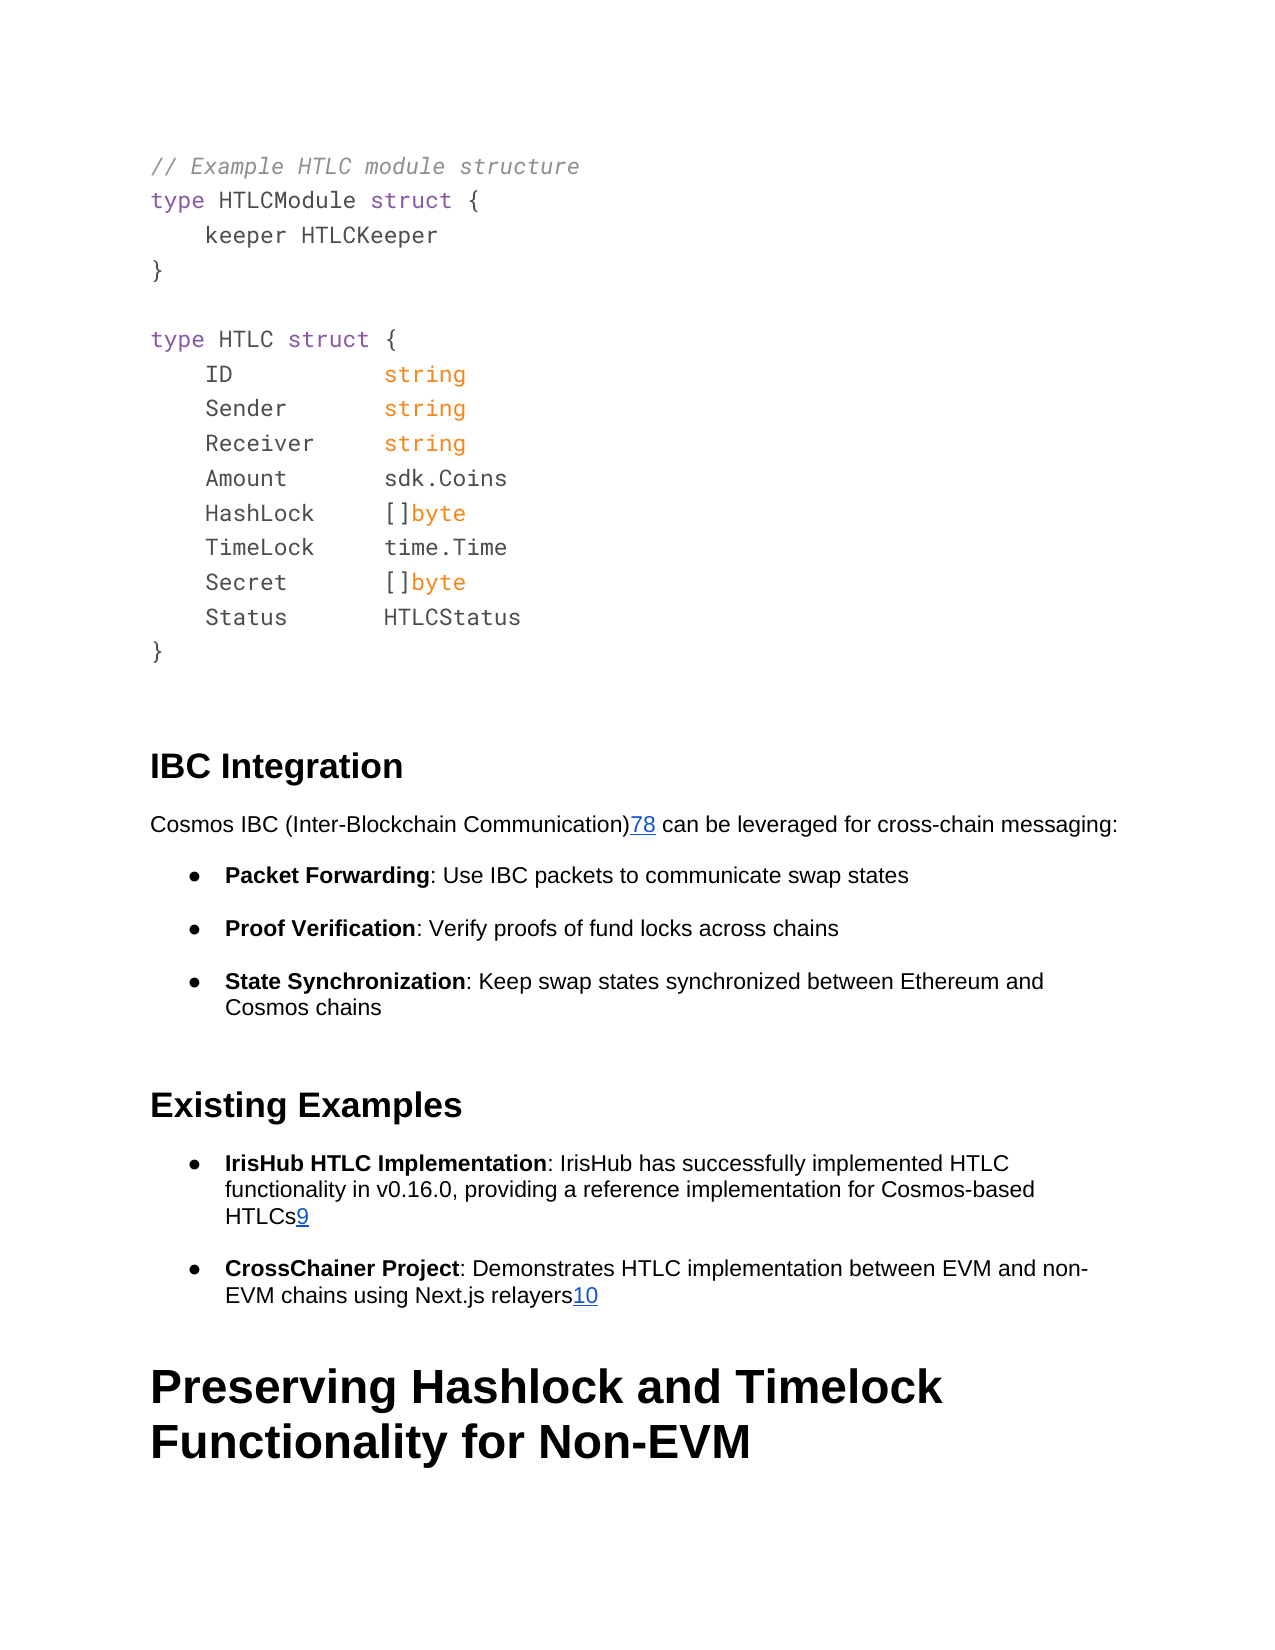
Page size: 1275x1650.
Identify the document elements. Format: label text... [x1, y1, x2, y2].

list IrisHub HTLC Implementation: IrisHub has successfully implemented HTLC functionality in v0.16.0, providing a reference implementation for Cosmos-based HTLCs9 [187, 1150, 1125, 1255]
subtitle Existing Examples [150, 1084, 1125, 1125]
text Amount sdk.Coins [150, 462, 1125, 492]
text } [150, 254, 1125, 284]
text Status HTLCStatus [150, 601, 1125, 631]
text keeper HTLCKeeper [150, 219, 1125, 249]
text HashLock []byte [150, 497, 1125, 527]
text } [150, 636, 1125, 666]
text Secret []byte [150, 566, 1125, 596]
text type HTLC struct { [150, 323, 1125, 354]
list State Synchronization: Keep swap states synchronized between Ethereum and Cosmos chains [187, 968, 1125, 1047]
list Packet Forwarding: Use IBC packets to communicate swap states [187, 862, 1125, 915]
list Proof Verification: Verify proofs of fund locks across chains [187, 915, 1125, 968]
subtitle IBC Integration [150, 745, 1125, 786]
list CrossChainer Project: Demonstrates HTLC implementation between EVM and non-EVM chains using Next.js relayers10 [187, 1255, 1125, 1308]
text TimeLock time.Time [150, 532, 1125, 562]
text Receiver string [150, 427, 1125, 458]
text // Example HTLC module structure [150, 150, 1125, 180]
text Cosmos IBC (Inter-Blockchain Communication)78 can be leveraged for cross-chain messaging: [150, 811, 1125, 837]
text type HTLCModule struct { [150, 185, 1125, 215]
text ID string [150, 358, 1125, 388]
text Sender string [150, 393, 1125, 423]
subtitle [150, 1358, 1125, 1468]
